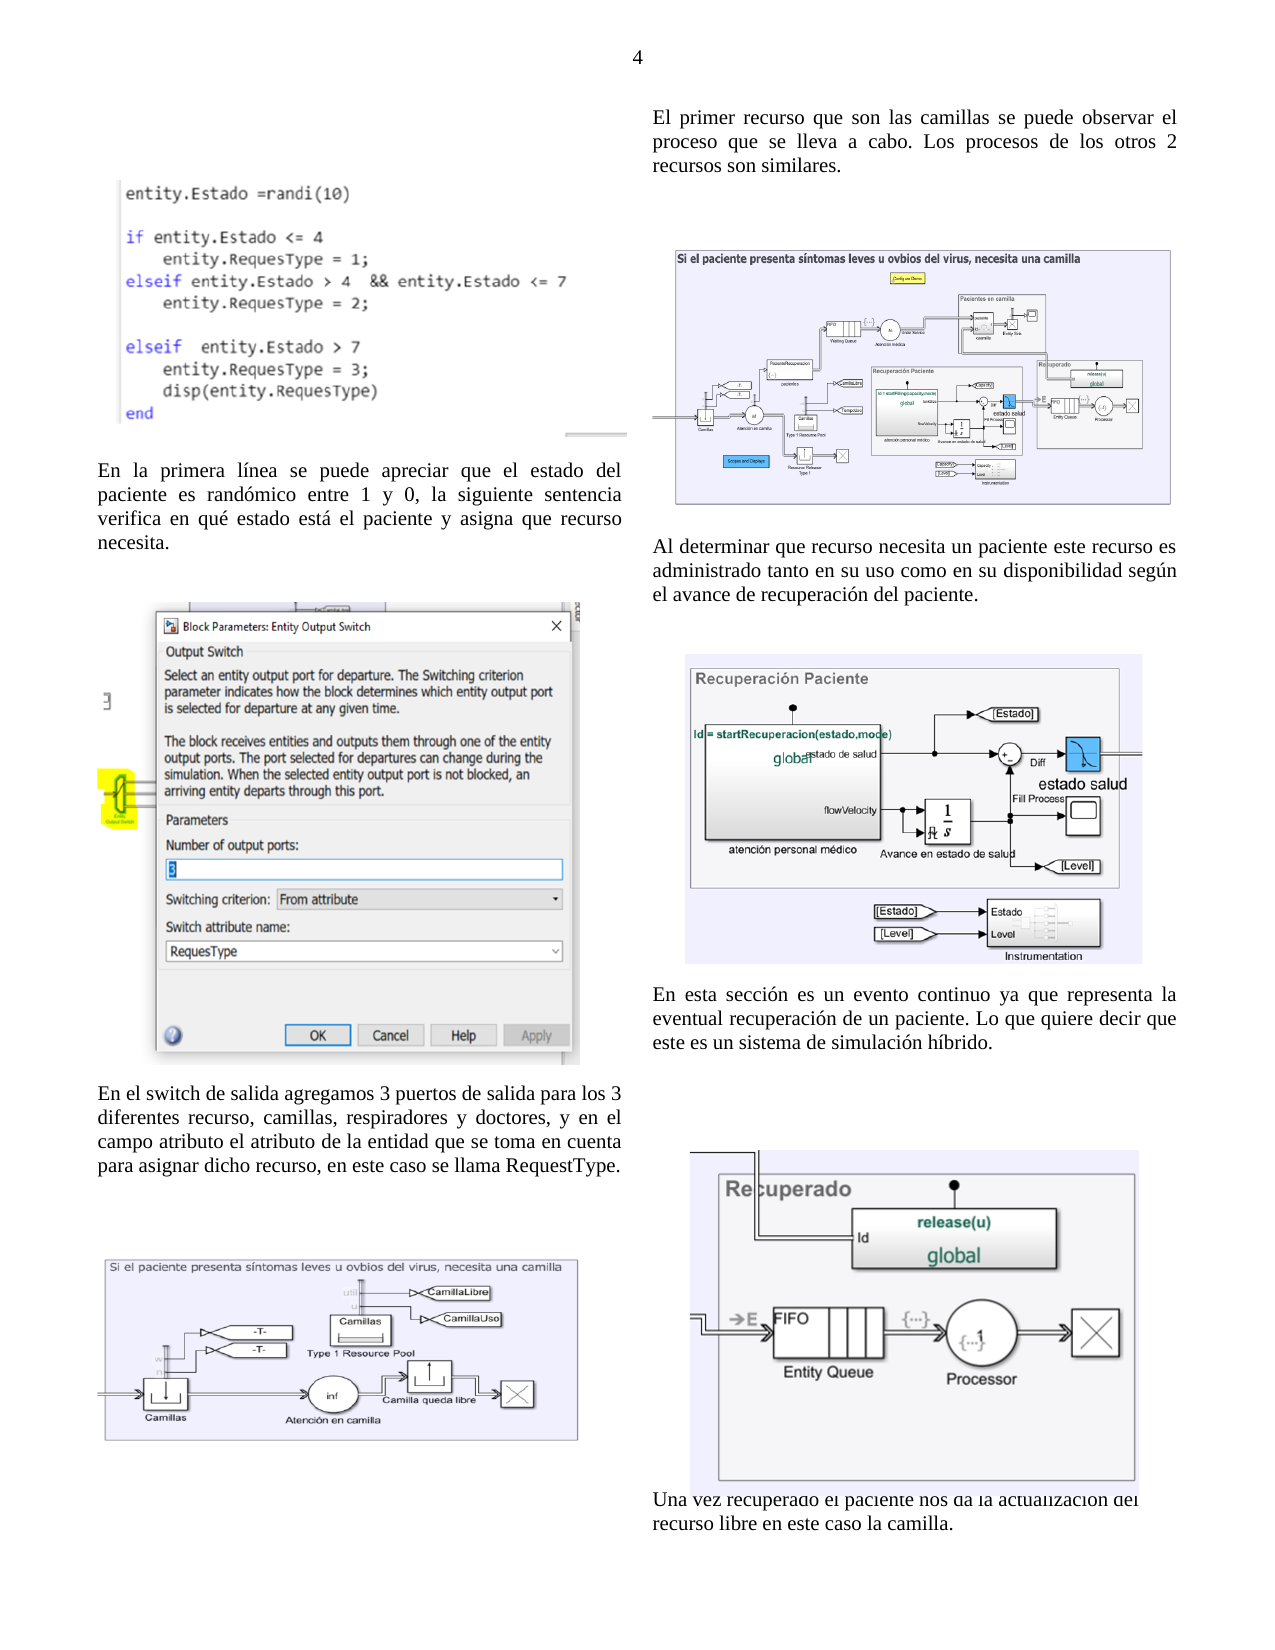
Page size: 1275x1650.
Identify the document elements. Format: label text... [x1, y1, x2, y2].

text En el switch de salida agregamos 3 puertos de salida para los 3 diferentes recurso, camillas, respiradores y doctores, y en el campo atributo el atributo de la entidad que se toma en cuenta para asignar dicho recurso, en este caso se llama RequestType. [97, 1081, 622, 1177]
picture [116, 180, 627, 437]
picture [97, 1253, 598, 1459]
picture [97, 602, 580, 1065]
picture [689, 1150, 1139, 1496]
text En esta sección es un evento continuo ya que representa la eventual recuperación de un paciente. Lo que quiere decir que este es un sistema de simulación híbrido. [652, 982, 1177, 1054]
picture [685, 654, 1143, 964]
text El primer recurso que son las camillas se puede observar el proceso que se lleva a cabo. Los procesos de los otros 2 recursos son similares. [652, 105, 1177, 177]
text En la primera línea se puede apreciar que el estado del paciente es randómico entre 1 y 0, la siguiente sentencia verifica en qué estado está el paciente y asigna que recurso necesita. [97, 458, 622, 554]
text Al determinar que recurso necesita un paciente este recurso es administrado tanto en su uso como en su disponibilidad según el avance de recuperación del paciente. [652, 534, 1177, 606]
picture [652, 225, 1174, 510]
text Una vez recuperado el paciente nos da la actualización del recurso libre en este caso la camilla. [652, 1487, 1177, 1535]
